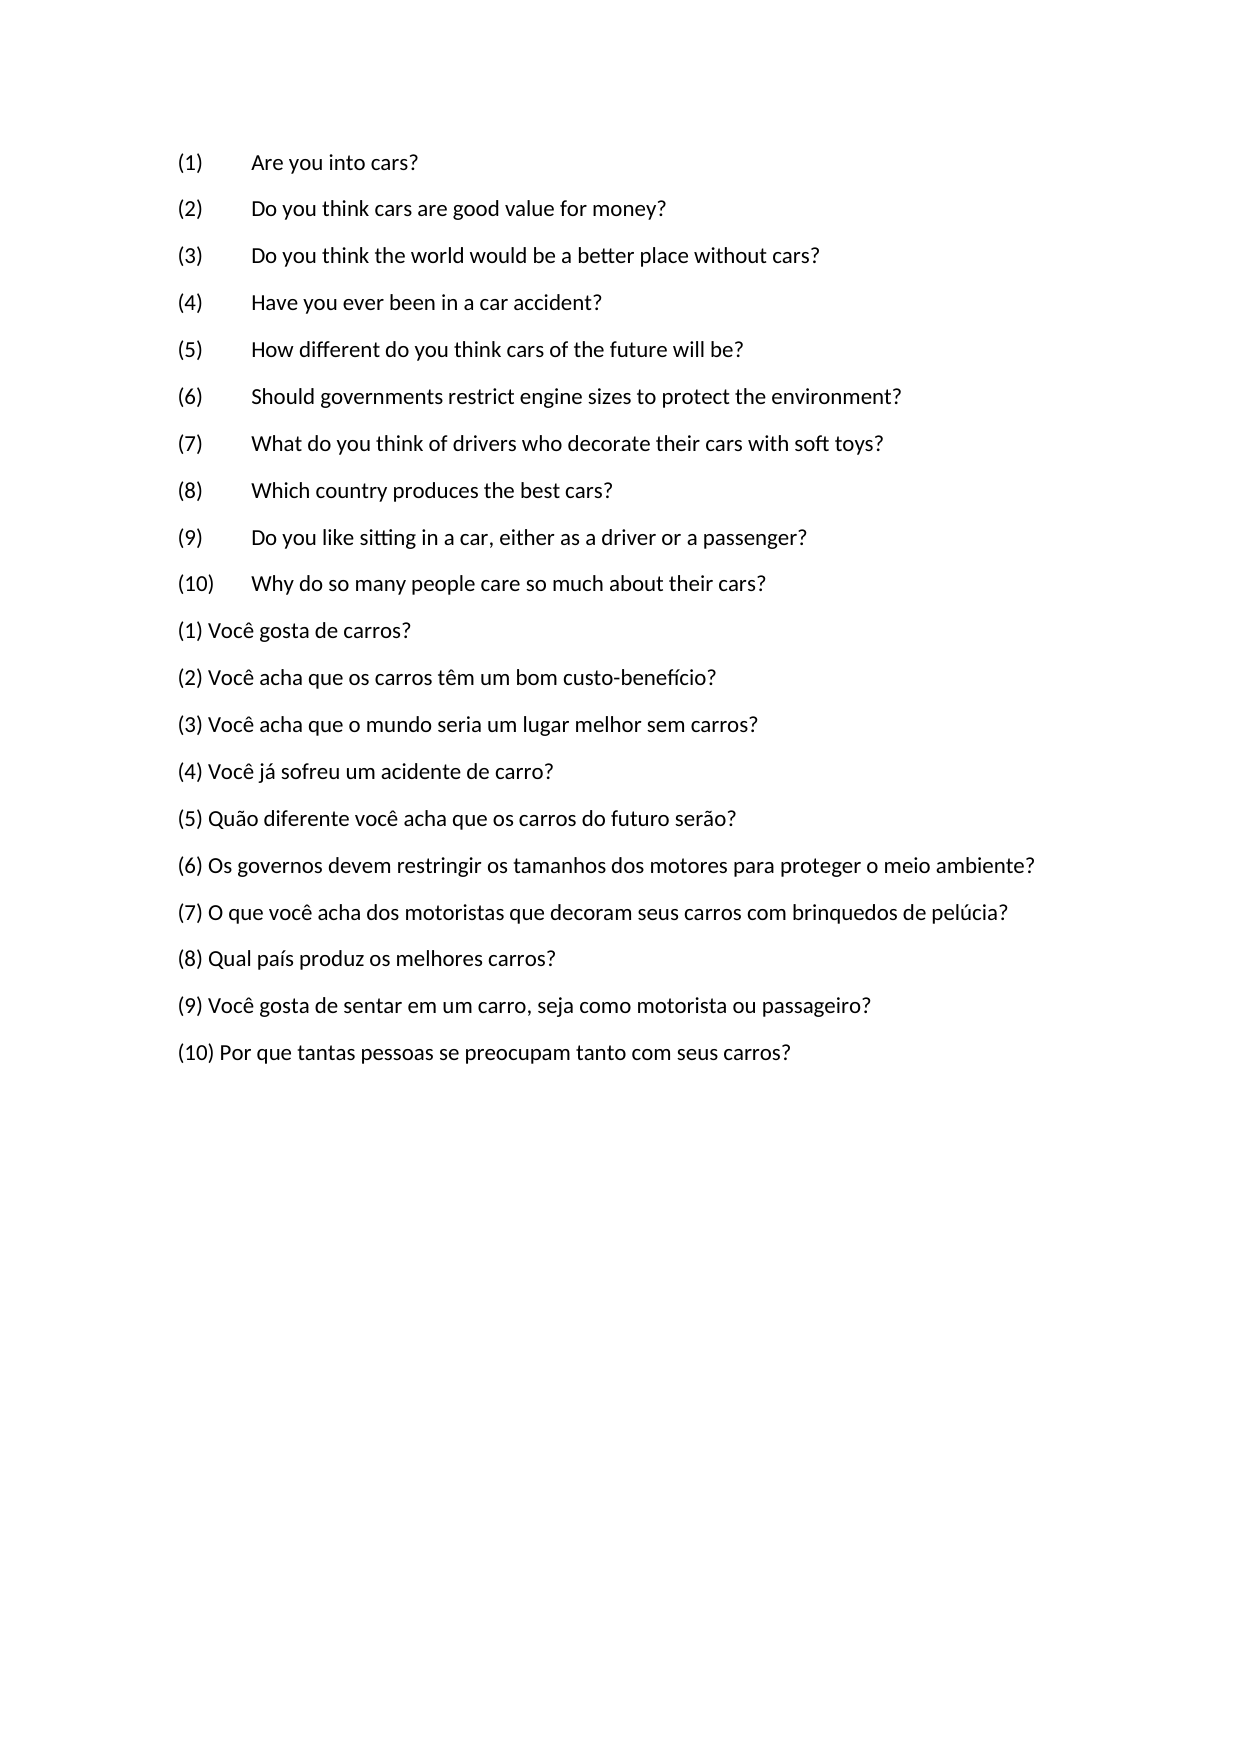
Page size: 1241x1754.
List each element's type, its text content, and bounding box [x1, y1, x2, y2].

text (4) Você já sofreu um acidente de carro? [177, 757, 1063, 785]
text (9) Você gosta de sentar em um carro, seja como motorista ou passageiro? [177, 991, 1063, 1019]
text (8) Which country produces the best cars? [177, 476, 1063, 504]
text (10) Why do so many people care so much about their cars? [177, 569, 1063, 597]
text (3) Você acha que o mundo seria um lugar melhor sem carros? [177, 710, 1063, 738]
text (7) What do you think of drivers who decorate their cars with soft toys? [177, 429, 1063, 457]
text (10) Por que tantas pessoas se preocupam tanto com seus carros? [177, 1038, 1063, 1066]
text (1) Você gosta de carros? [177, 616, 1063, 644]
text (1) Are you into cars? [177, 148, 1063, 176]
text (4) Have you ever been in a car accident? [177, 288, 1063, 316]
text (2) Do you think cars are good value for money? [177, 194, 1063, 222]
text (7) O que você acha dos motoristas que decoram seus carros com brinquedos de pelúcia? [177, 898, 1063, 926]
text (5) How different do you think cars of the future will be? [177, 335, 1063, 363]
text (5) Quão diferente você acha que os carros do futuro serão? [177, 804, 1063, 832]
text (6) Os governos devem restringir os tamanhos dos motores para proteger o meio ambiente? [177, 851, 1063, 879]
text (8) Qual país produz os melhores carros? [177, 944, 1063, 972]
text (6) Should governments restrict engine sizes to protect the environment? [177, 382, 1063, 410]
text (3) Do you think the world would be a better place without cars? [177, 241, 1063, 269]
text (9) Do you like sitting in a car, either as a driver or a passenger? [177, 523, 1063, 551]
text (2) Você acha que os carros têm um bom custo-benefício? [177, 663, 1063, 691]
